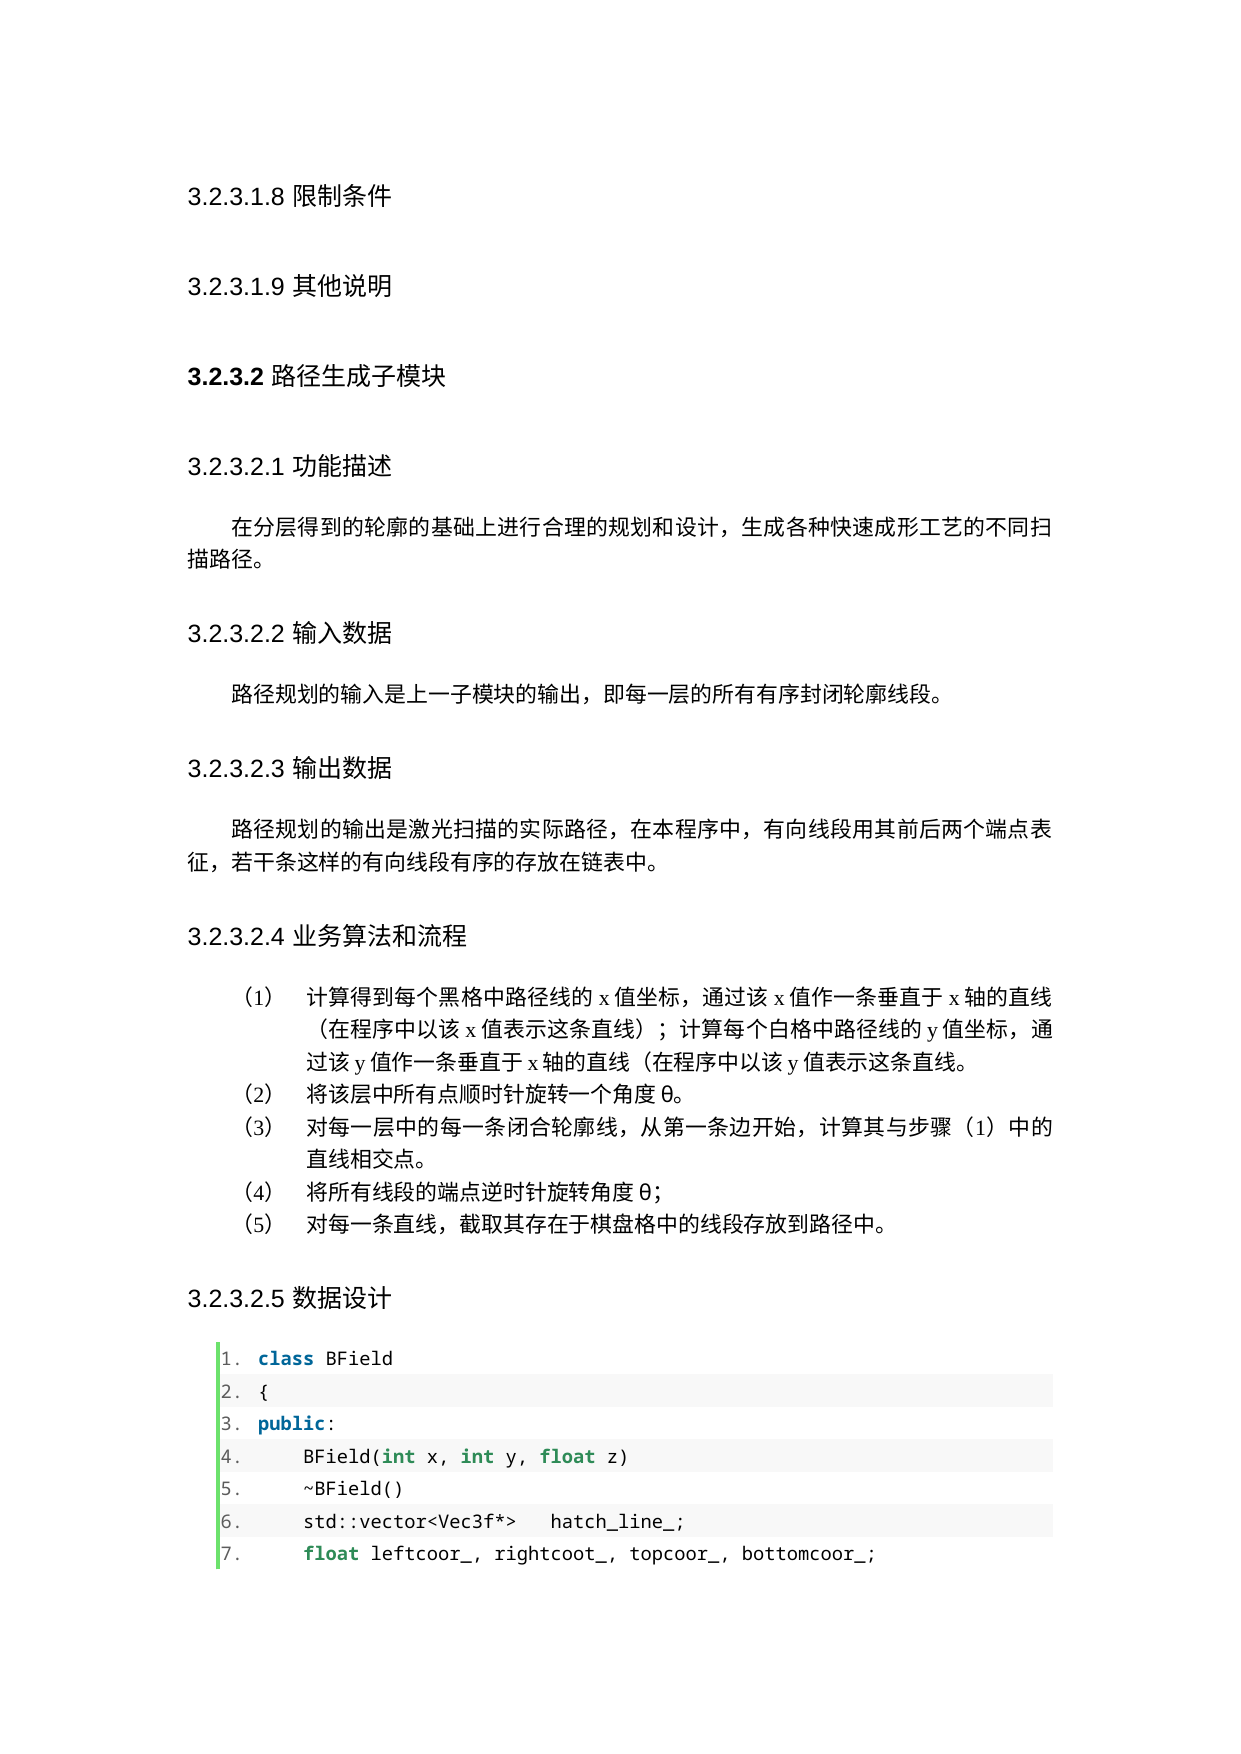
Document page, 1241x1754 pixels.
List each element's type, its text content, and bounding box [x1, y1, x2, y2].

list public: [220, 1407, 1053, 1439]
list 对每一条直线，截取其存在于棋盘格中的线段存放到路径中。 [231, 1207, 1053, 1239]
text 路径规划的输出是激光扫描的实际路径，在本程序中，有向线段用其前后两个端点表征，若干条这样的有向线段有序的存放在链表中。 [187, 812, 1053, 877]
list BField(int x, int y, float z) [220, 1439, 1053, 1472]
subtitle 输入数据 [187, 599, 1053, 664]
list std::vector<Vec3f*> hatch_line_; [220, 1504, 1053, 1537]
subtitle 限制条件 [187, 162, 1053, 227]
subtitle 输出数据 [187, 734, 1053, 799]
text 路径规划的输入是上一子模块的输出，即每一层的所有有序封闭轮廓线段。 [187, 677, 1053, 709]
list ~BField() [220, 1472, 1053, 1504]
list 计算得到每个黑格中路径线的x值坐标，通过该x值作一条垂直于x轴的直线（在程序中以该x值表示这条直线）；计算每个白格中路径线的y值坐标，通过该y值作一条垂直于x轴的直线（在程序中以该y值表示这条直线。 [231, 979, 1053, 1077]
subtitle 数据设计 [187, 1264, 1053, 1329]
subtitle 功能描述 [187, 432, 1053, 497]
subtitle 其他说明 [187, 252, 1053, 317]
list class BField [220, 1342, 1053, 1374]
list { [220, 1374, 1053, 1407]
text 在分层得到的轮廓的基础上进行合理的规划和设计，生成各种快速成形工艺的不同扫描路径。 [187, 509, 1053, 574]
subtitle 业务算法和流程 [187, 902, 1053, 967]
subtitle 路径生成子模块 [187, 342, 1053, 407]
list 将所有线段的端点逆时针旋转角度θ； [231, 1174, 1053, 1207]
list 将该层中所有点顺时针旋转一个角度θ。 [231, 1077, 1053, 1109]
list 对每一层中的每一条闭合轮廓线，从第一条边开始，计算其与步骤（1）中的直线相交点。 [231, 1109, 1053, 1174]
list float leftcoor_, rightcoot_, topcoor_, bottomcoor_; [220, 1537, 1053, 1569]
